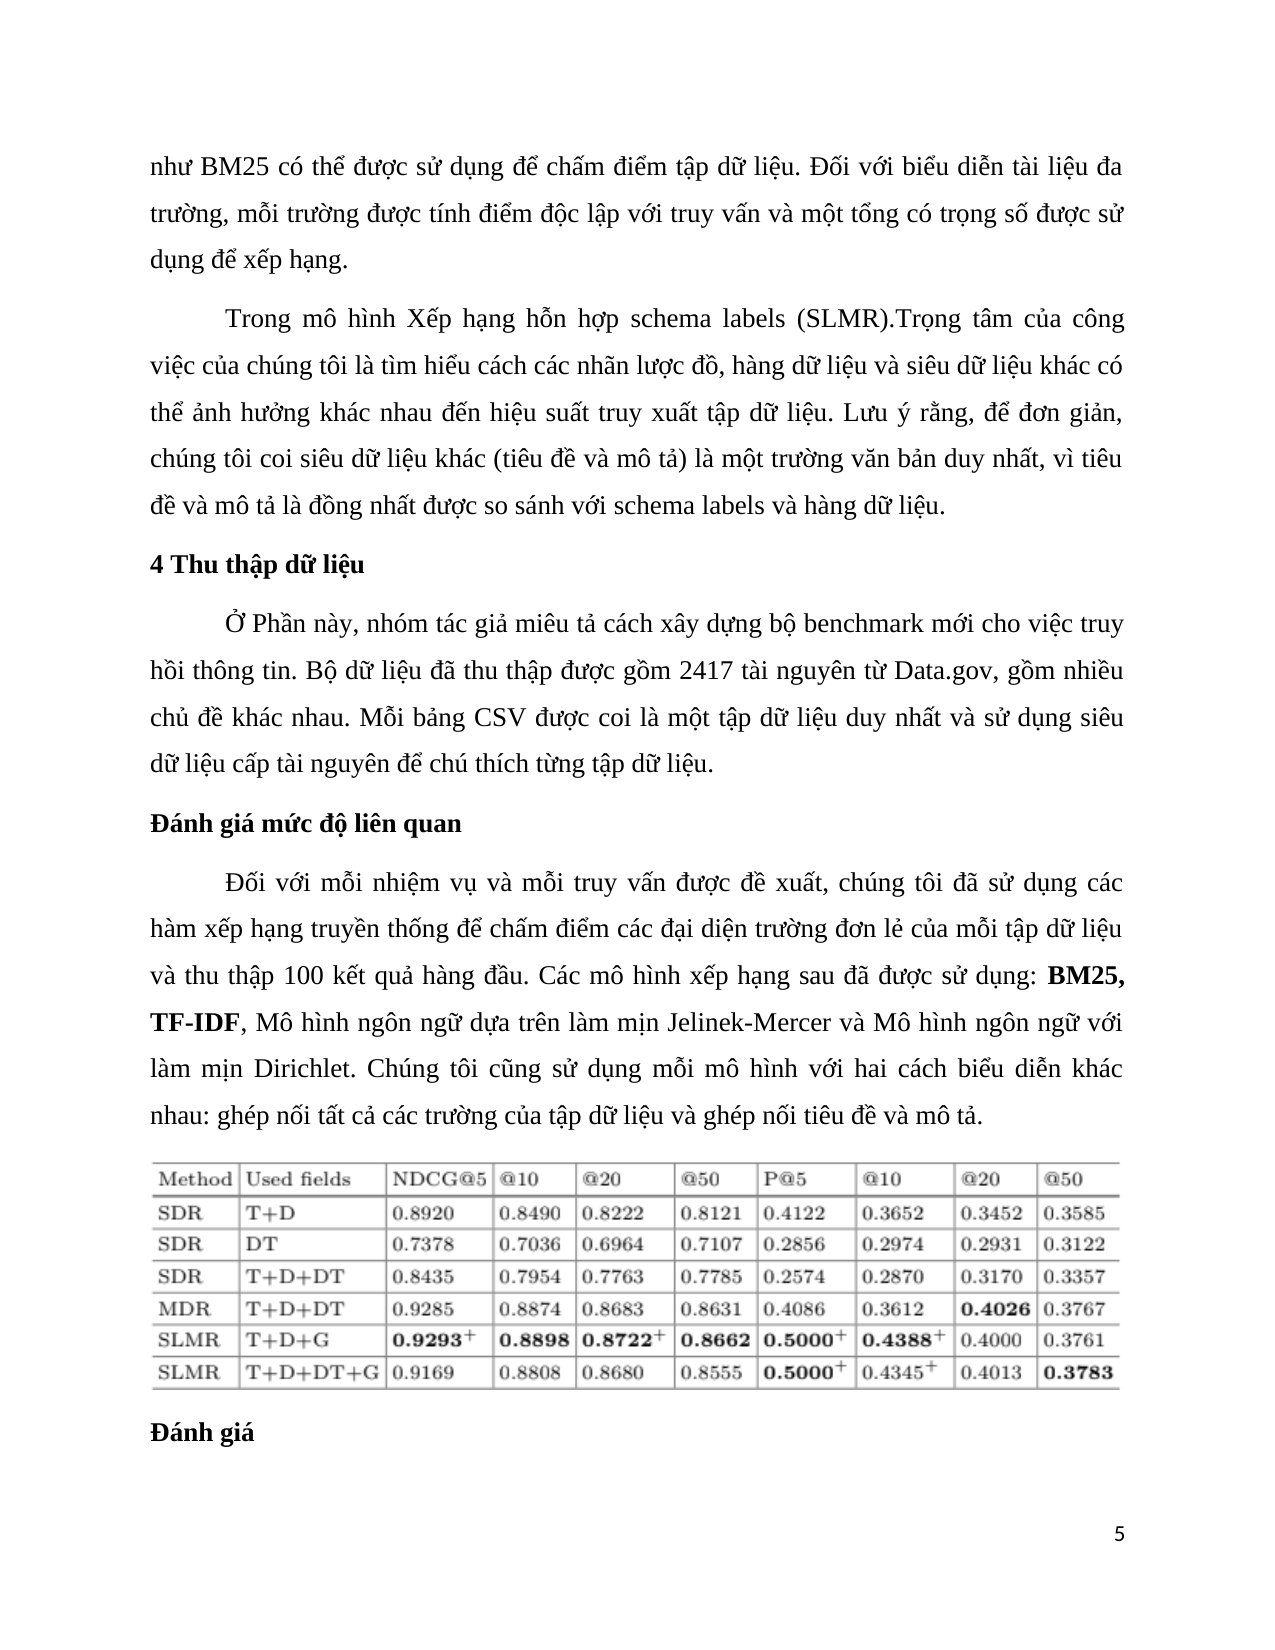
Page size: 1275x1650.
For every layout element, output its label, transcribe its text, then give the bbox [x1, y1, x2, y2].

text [150, 150, 1125, 274]
text Ở Phần này, nhóm tác giả miêu tả cách xây dựng bộ benchmark mới cho việc truy hồi thông tin. Bộ dữ liệu đã thu thập được gồm 2417 tài nguyên từ Data.gov, gồm nhiều chủ đề khác nhau. Mỗi bảng CSV được coi là một tập dữ liệu duy nhất và sử dụng siêu dữ liệu cấp tài nguyên để chú thích từng tập dữ liệu. [150, 607, 1125, 779]
text Đối với mỗi nhiệm vụ và mỗi truy vấn được đề xuất, chúng tôi đã sử dụng các hàm xếp hạng truyền thống để chấm điểm các đại diện trường đơn lẻ của mỗi tập dữ liệu và thu thập 100 kết quả hàng đầu. Các mô hình xếp hạng sau đã được sử dụng: BM25, TF-IDF, Mô hình ngôn ngữ dựa trên làm mịn Jelinek-Mercer và Mô hình ngôn ngữ với làm mịn Dirichlet. Chúng tôi cũng sử dụng mỗi mô hình với hai cách biểu diễn khác nhau: ghép nối tất cả các trường của tập dữ liệu và ghép nối tiêu đề và mô tả. [150, 866, 1125, 1130]
text Trong mô hình Xếp hạng hỗn hợp schema labels (SLMR).Trọng tâm của công việc của chúng tôi là tìm hiểu cách các nhãn lược đồ, hàng dữ liệu và siêu dữ liệu khác có thể ảnh hưởng khác nhau đến hiệu suất truy xuất tập dữ liệu. Lưu ý rằng, để đơn giản, chúng tôi coi siêu dữ liệu khác (tiêu đề và mô tả) là một trường văn bản duy nhất, vì tiêu đề và mô tả là đồng nhất được so sánh với schema labels và hàng dữ liệu. [150, 302, 1125, 520]
text Đánh giá mức độ liên quan [150, 807, 1125, 838]
picture [150, 1158, 1125, 1390]
text 4 Thu thập dữ liệu [150, 548, 1125, 579]
text Đánh giá [150, 1416, 1125, 1447]
